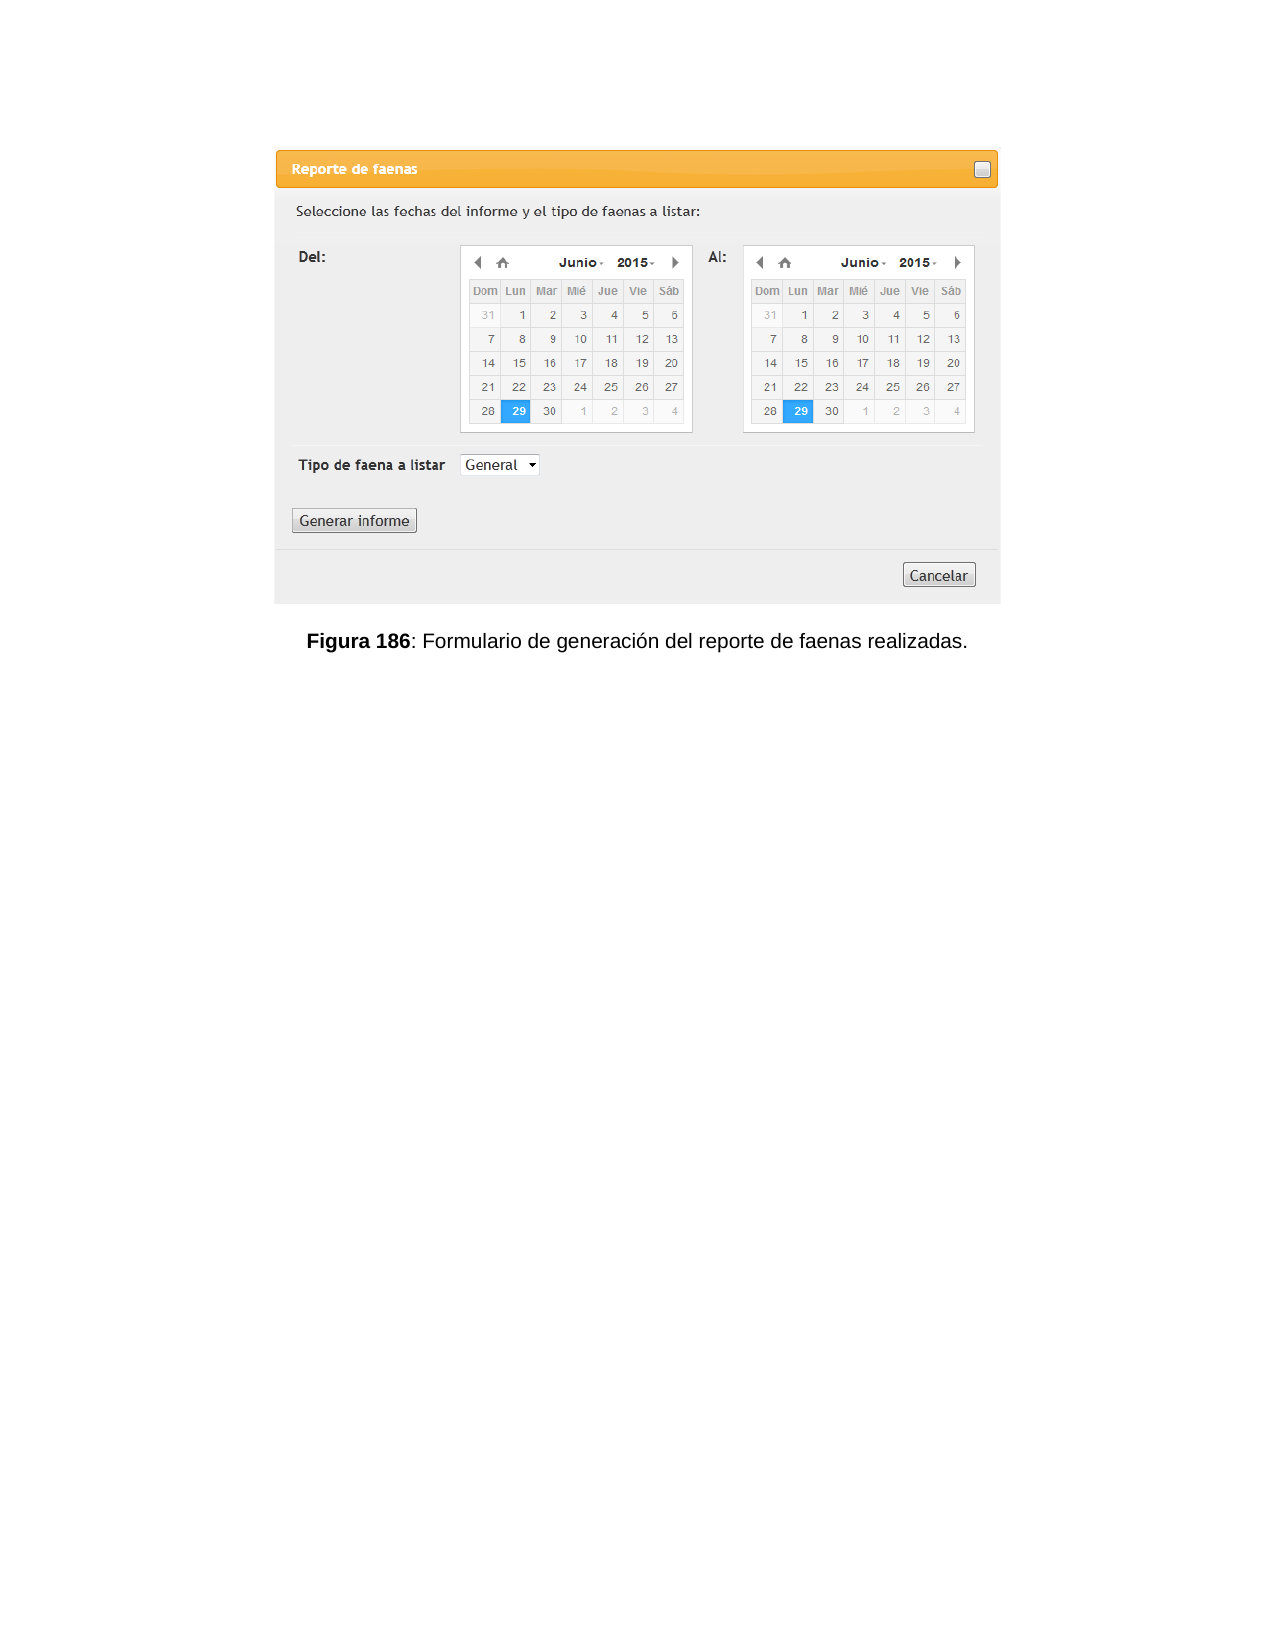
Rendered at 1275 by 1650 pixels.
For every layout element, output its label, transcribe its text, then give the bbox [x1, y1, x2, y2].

text Figura 186: Formulario de generación del reporte de faenas realizadas. [177, 629, 1098, 653]
picture [274, 147, 1001, 604]
